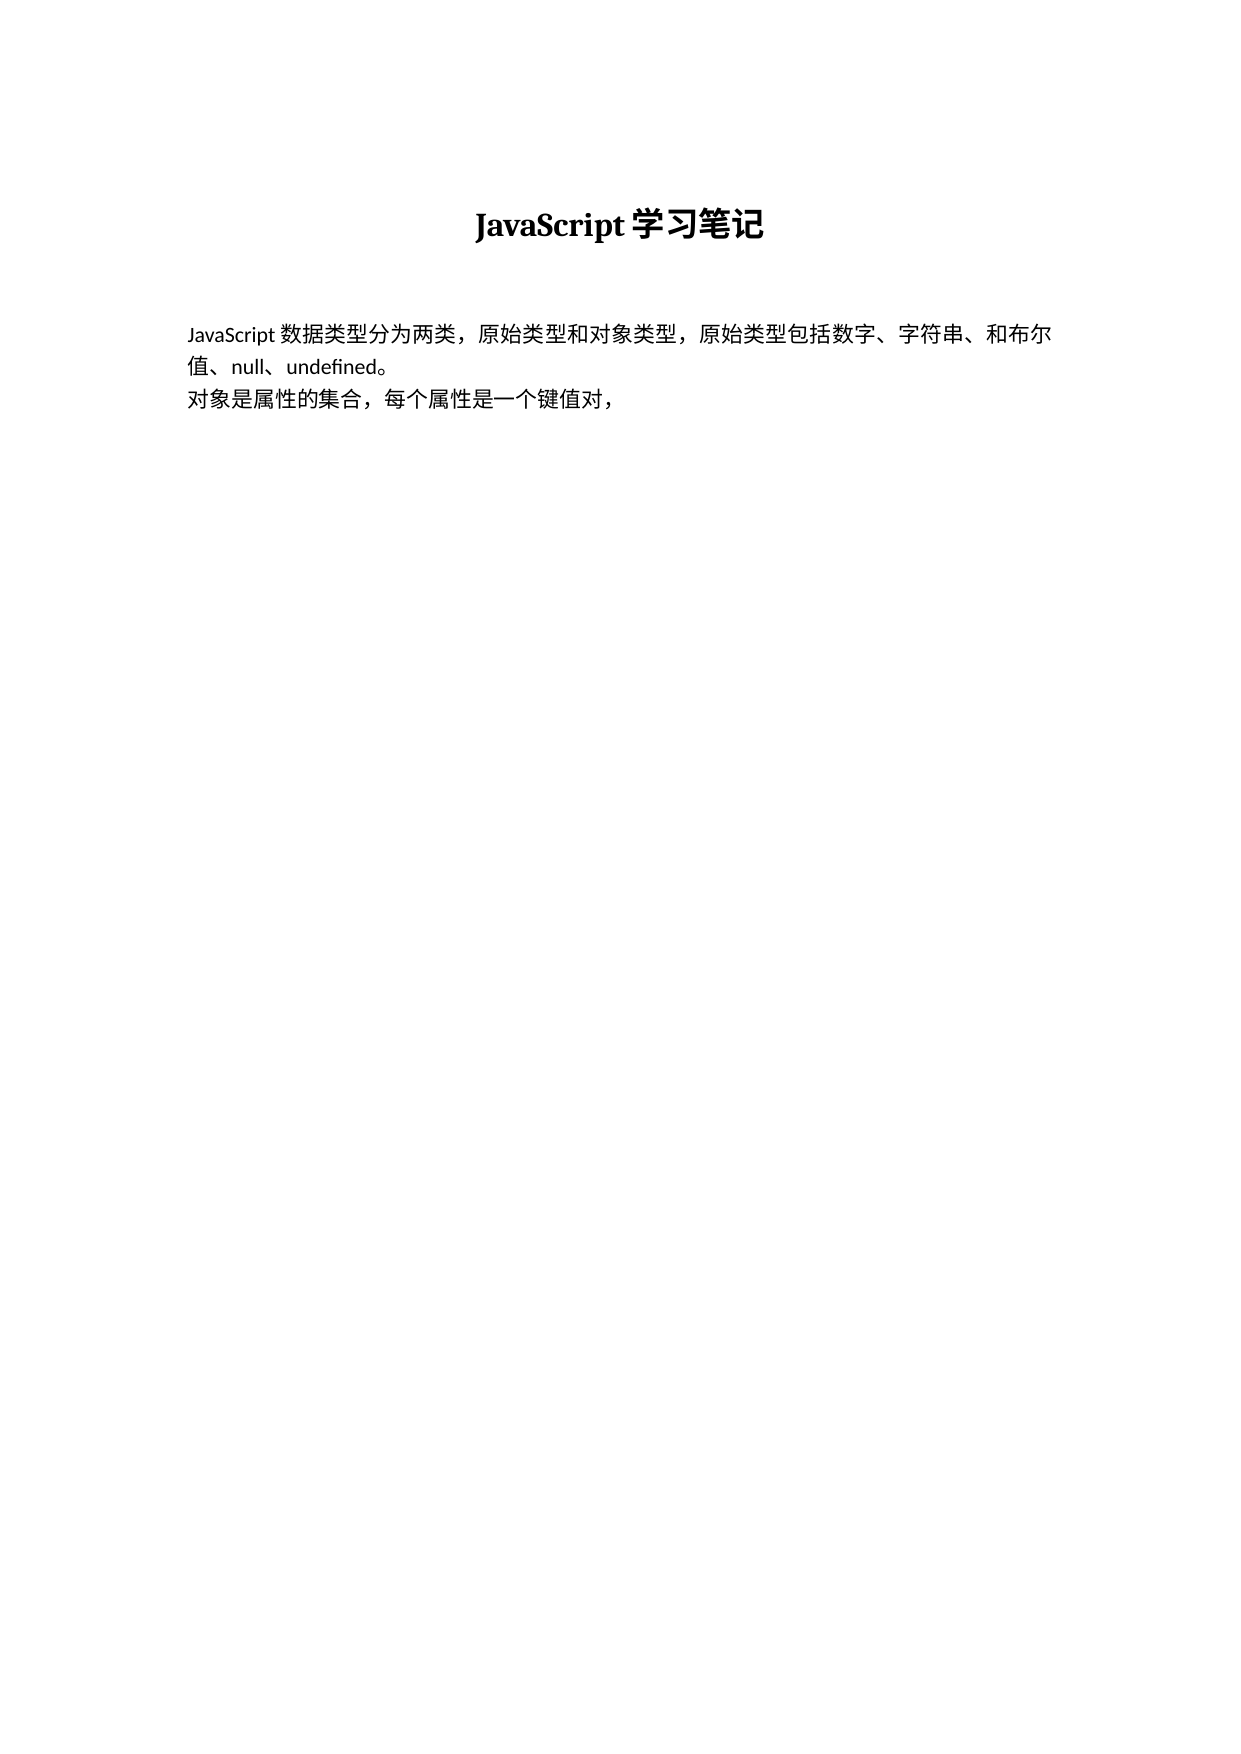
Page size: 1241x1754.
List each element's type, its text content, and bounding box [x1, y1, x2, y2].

text 对象是属性的集合，每个属性是一个键值对， [187, 381, 1053, 414]
text JavaScript数据类型分为两类，原始类型和对象类型，原始类型包括数字、字符串、和布尔值、null、undefined。 [187, 316, 1053, 381]
subtitle JavaScript学习笔记 [187, 189, 1053, 254]
